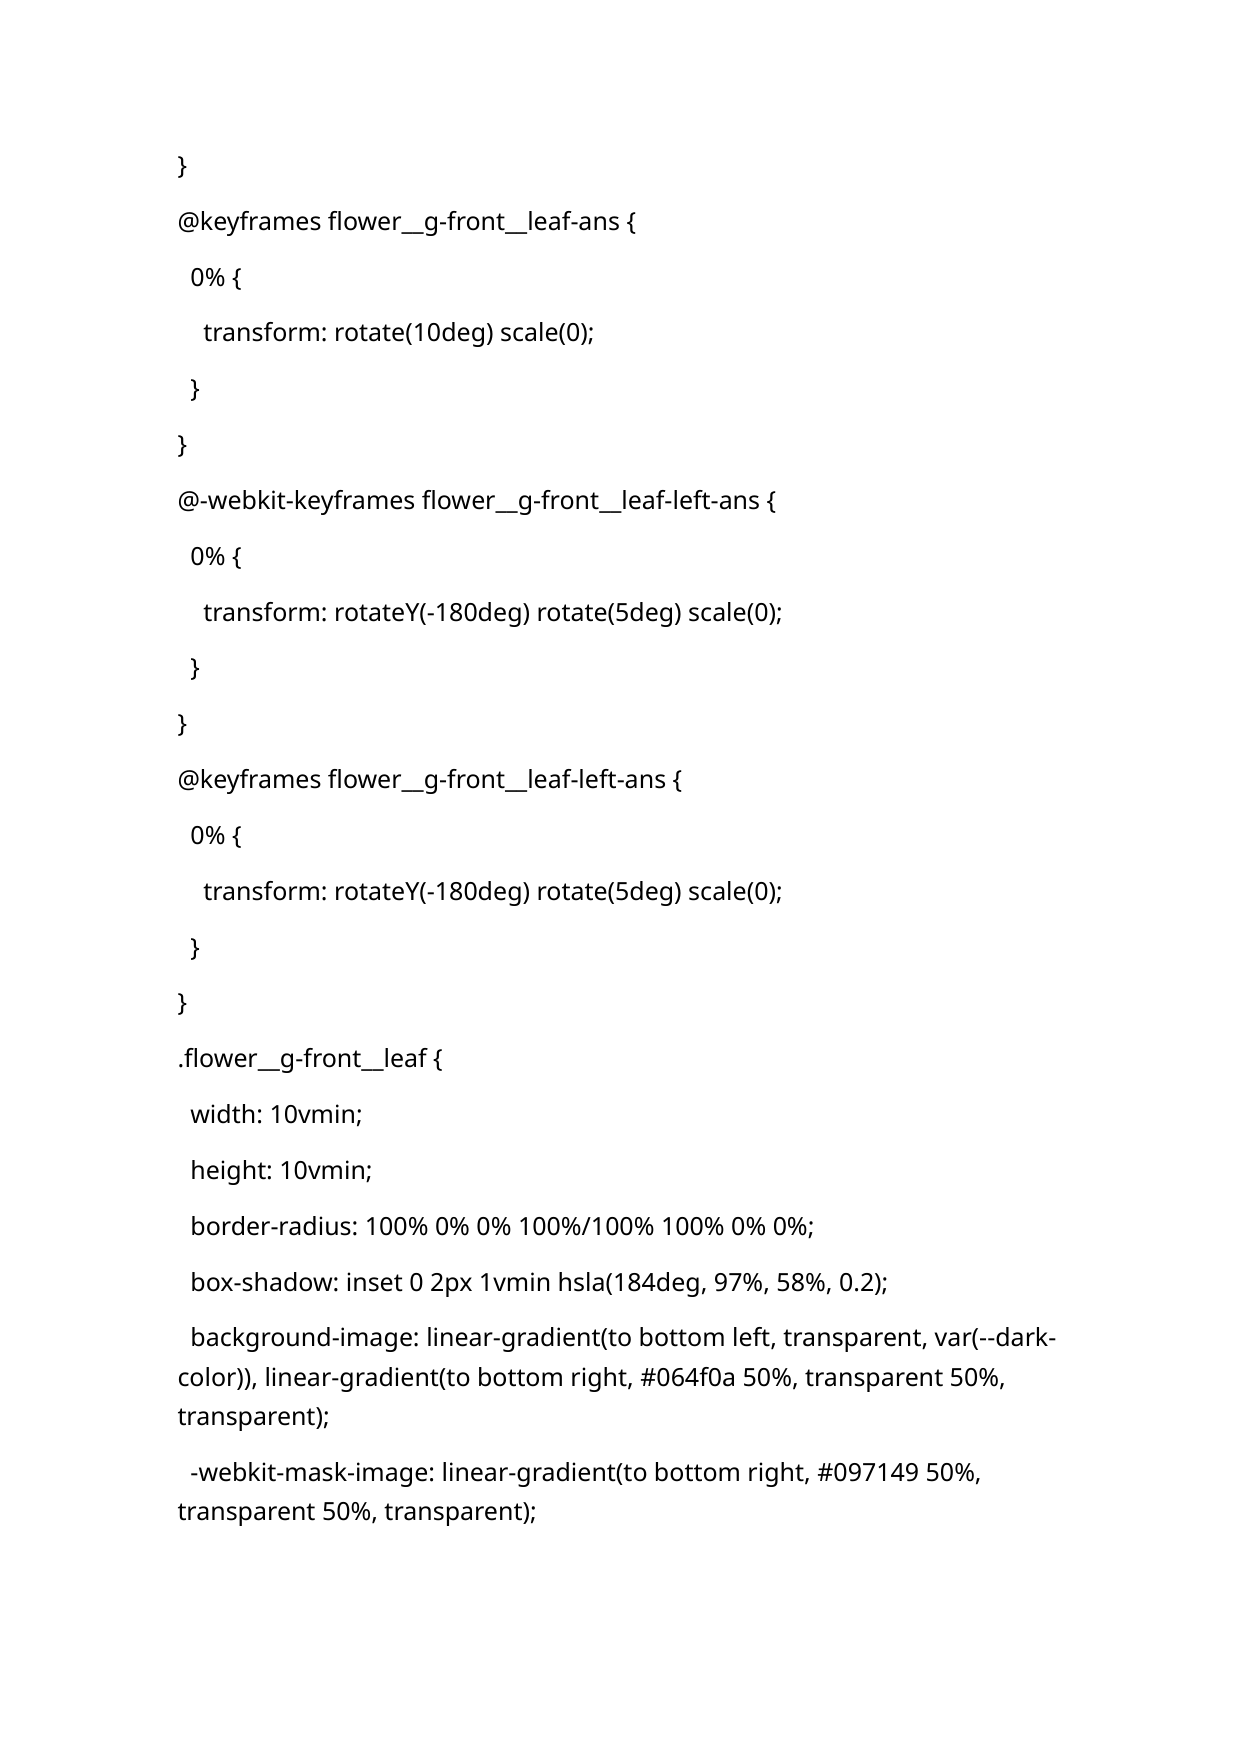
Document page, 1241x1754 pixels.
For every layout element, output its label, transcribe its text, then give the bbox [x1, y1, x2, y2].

text .flower__g-front__leaf { [177, 1041, 1063, 1075]
text } [177, 427, 1063, 461]
text } [177, 650, 1063, 684]
text } [177, 706, 1063, 740]
text height: 10vmin; [177, 1153, 1063, 1187]
text border-radius: 100% 0% 0% 100%/100% 100% 0% 0%; [177, 1208, 1063, 1242]
text } [177, 985, 1063, 1019]
text 0% { [177, 538, 1063, 572]
text transform: rotate(10deg) scale(0); [177, 315, 1063, 349]
text @keyframes flower__g-front__leaf-left-ans { [177, 762, 1063, 796]
text 0% { [177, 259, 1063, 293]
text box-shadow: inset 0 2px 1vmin hsla(184deg, 97%, 58%, 0.2); [177, 1264, 1063, 1298]
text background-image: linear-gradient(to bottom left, transparent, var(--dark-color)), linear-gradient(to bottom right, #064f0a 50%, transparent 50%, transparent); [177, 1320, 1063, 1432]
text } [177, 148, 1063, 182]
text @-webkit-keyframes flower__g-front__leaf-left-ans { [177, 483, 1063, 517]
text -webkit-mask-image: linear-gradient(to bottom right, #097149 50%, transparent 50%, transparent); [177, 1454, 1063, 1527]
text transform: rotateY(-180deg) rotate(5deg) scale(0); [177, 594, 1063, 628]
text @keyframes flower__g-front__leaf-ans { [177, 203, 1063, 237]
text width: 10vmin; [177, 1097, 1063, 1131]
text } [177, 929, 1063, 963]
text 0% { [177, 818, 1063, 852]
text transform: rotateY(-180deg) rotate(5deg) scale(0); [177, 873, 1063, 907]
text } [177, 371, 1063, 405]
